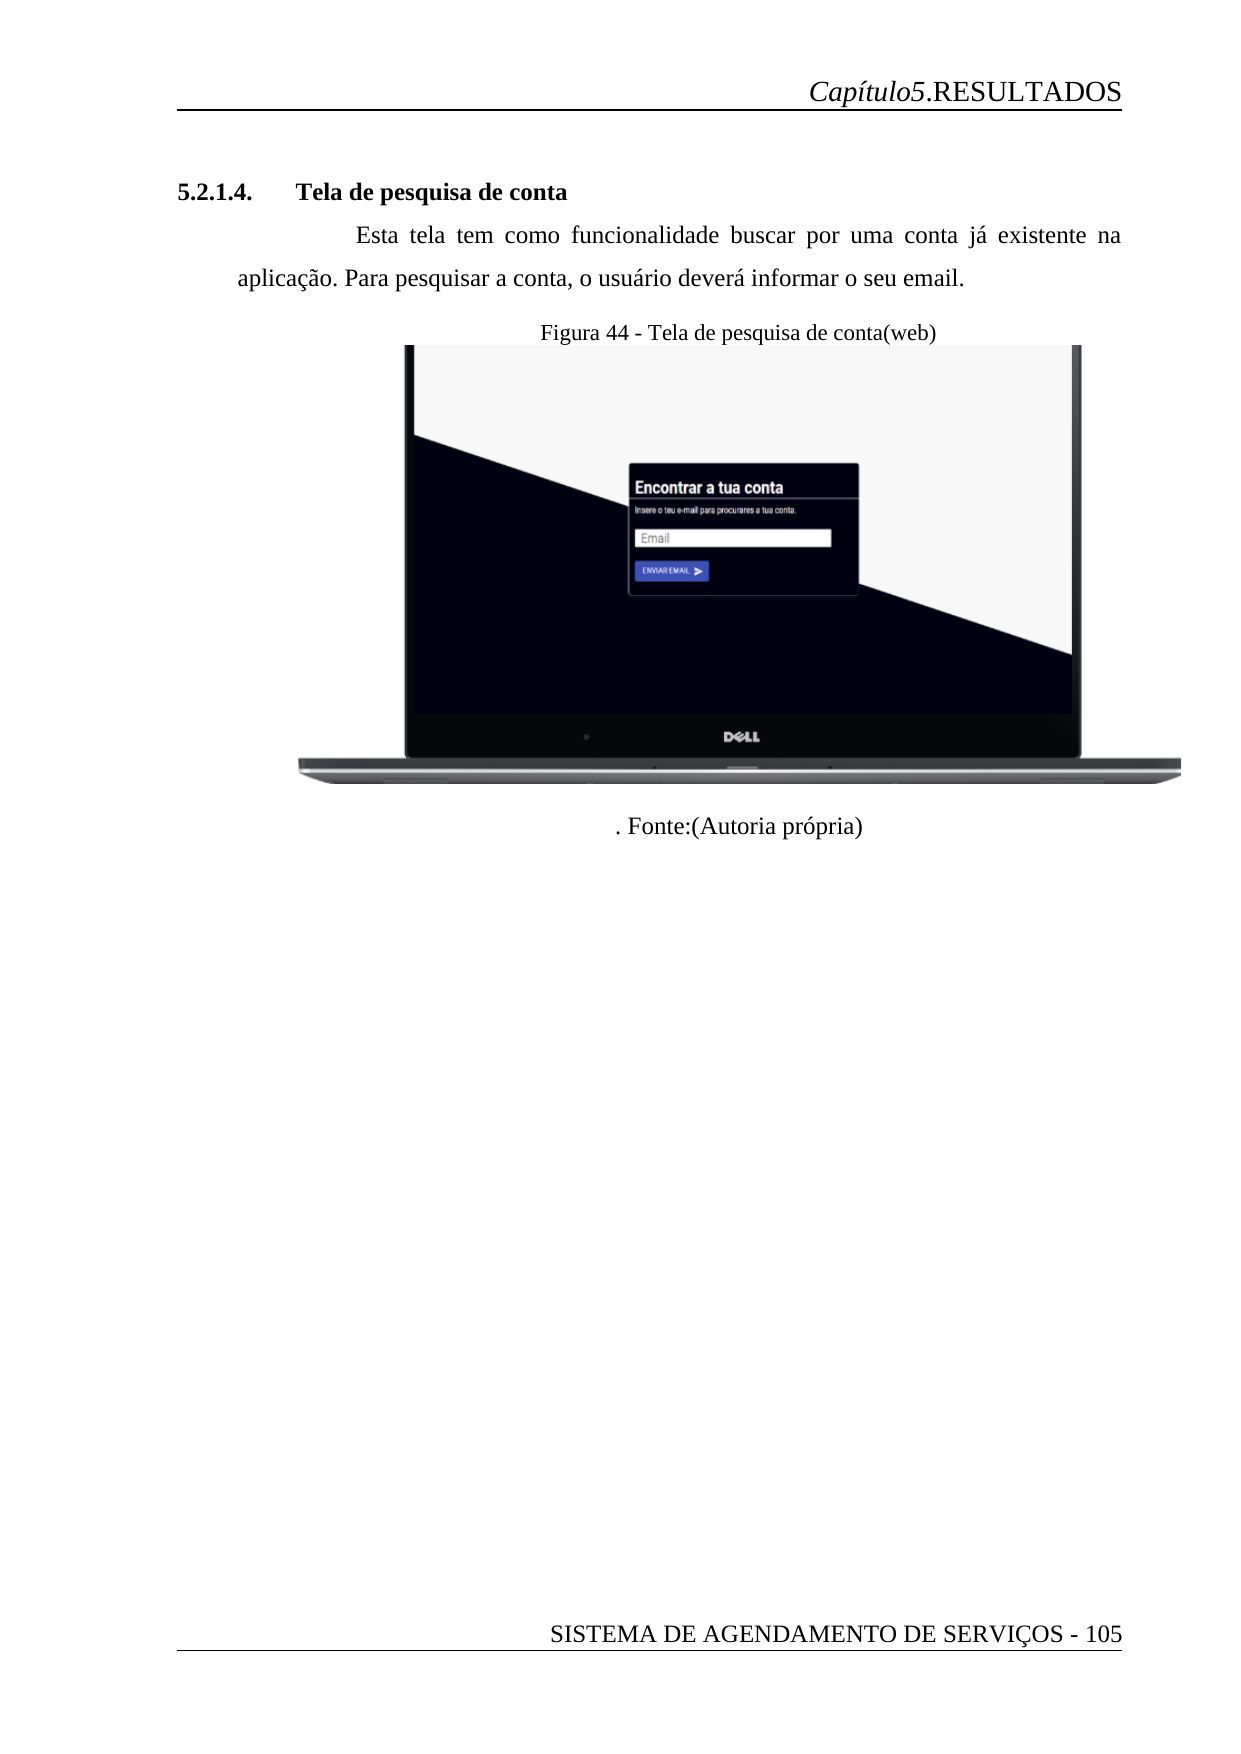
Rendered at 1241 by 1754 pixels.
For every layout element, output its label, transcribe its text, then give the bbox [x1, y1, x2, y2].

text Figura 44 - Tela de pesquisa de conta(web) [177, 319, 1122, 345]
picture [295, 345, 1182, 784]
subtitle Tela de pesquisa de conta [177, 177, 1122, 206]
text Esta tela tem como funcionalidade buscar por uma conta já existente na aplicação. Para pesquisar a conta, o usuário deverá informar o seu email. [237, 220, 1122, 292]
text . Fonte:(Autoria própria) [237, 811, 1122, 839]
